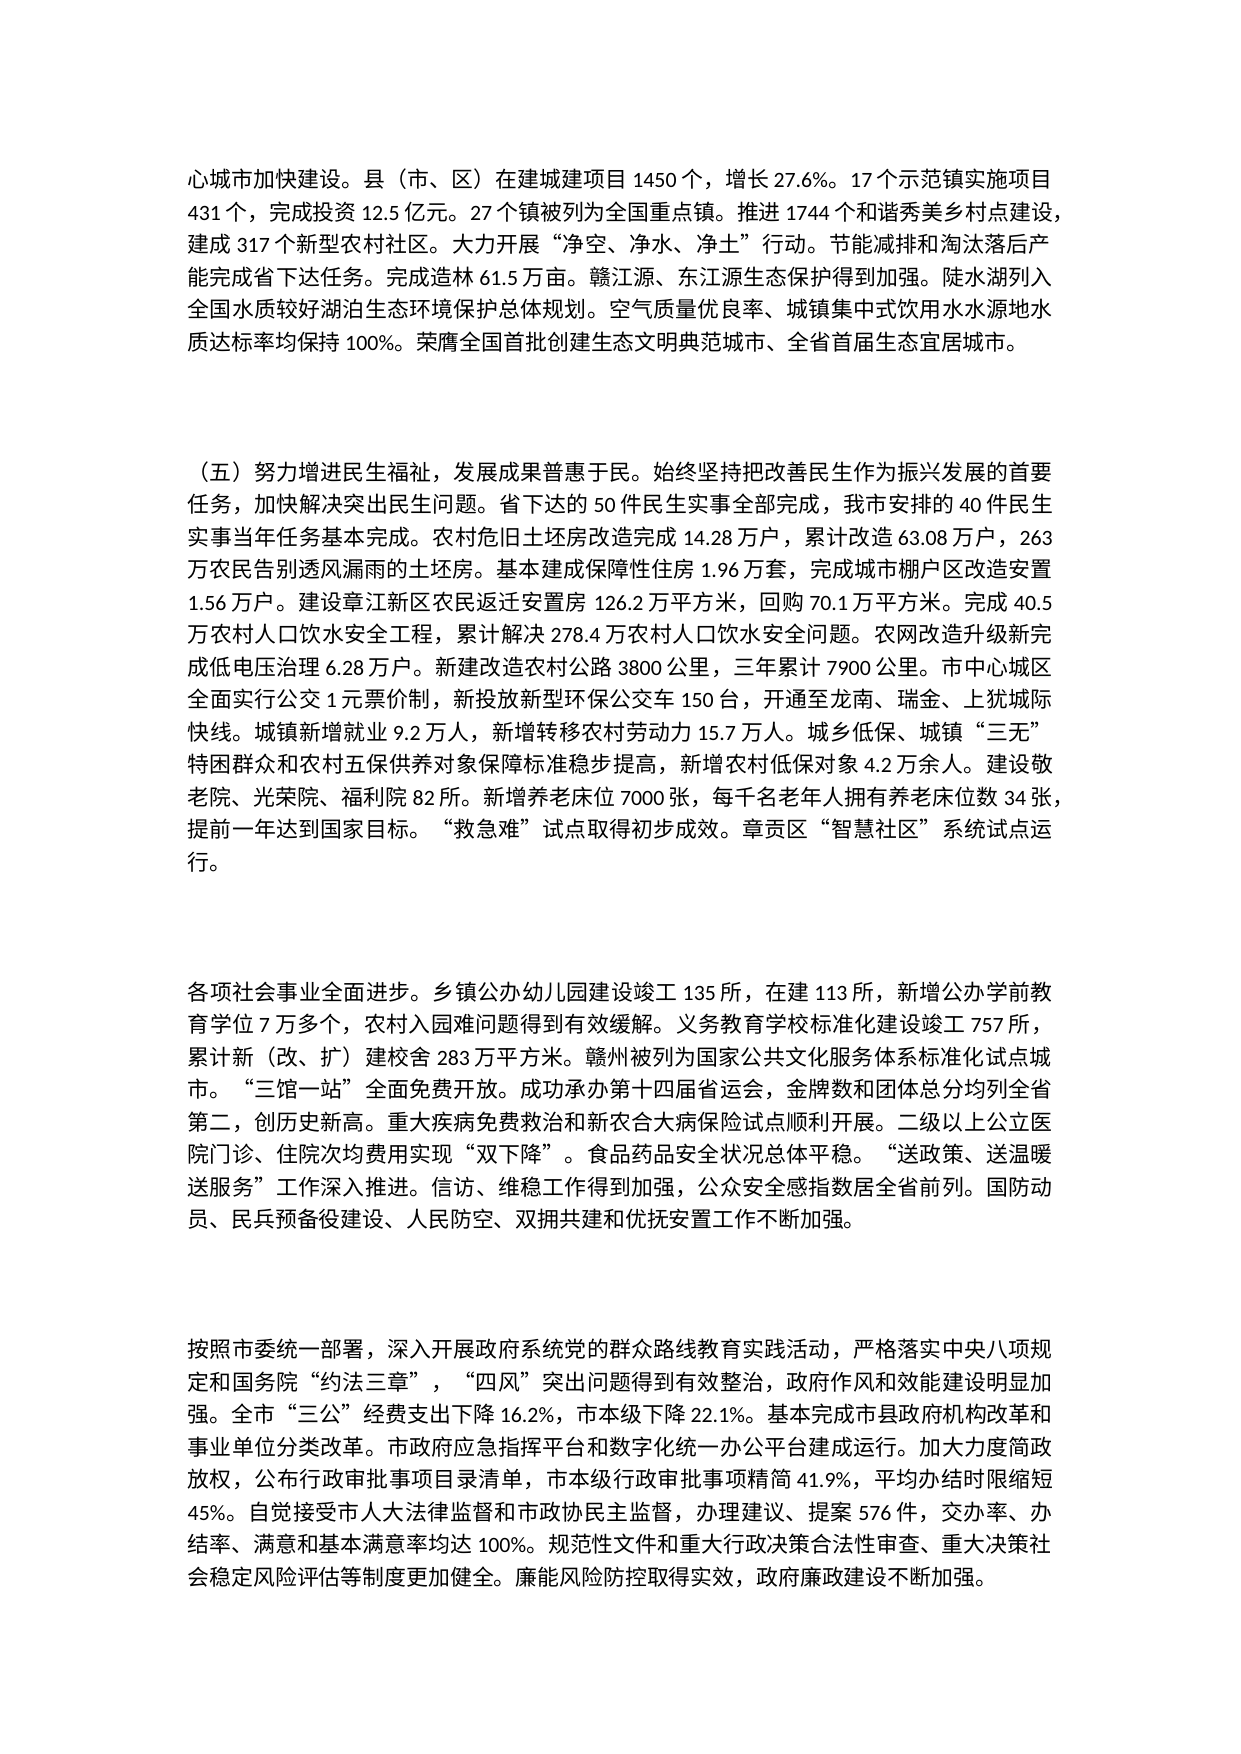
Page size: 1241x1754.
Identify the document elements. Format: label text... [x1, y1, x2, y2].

text 按照市委统一部署，深入开展政府系统党的群众路线教育实践活动，严格落实中央八项规定和国务院“约法三章”，“四风”突出问题得到有效整治，政府作风和效能建设明显加强。全市“三公”经费支出下降16.2%，市本级下降22.1%。基本完成市县政府机构改革和事业单位分类改革。市政府应急指挥平台和数字化统一办公平台建成运行。加大力度简政放权，公布行政审批事项目录清单，市本级行政审批事项精简41.9%，平均办结时限缩短45%。自觉接受市人大法律监督和市政协民主监督，办理建议、提案576件，交办率、办结率、满意和基本满意率均达100%。规范性文件和重大行政决策合法性审查、重大决策社会稳定风险评估等制度更加健全。廉能风险防控取得实效，政府廉政建设不断加强。 [187, 1332, 1053, 1592]
text （五）努力增进民生福祉，发展成果普惠于民。始终坚持把改善民生作为振兴发展的首要任务，加快解决突出民生问题。省下达的50件民生实事全部完成，我市安排的40件民生实事当年任务基本完成。农村危旧土坯房改造完成14.28万户，累计改造63.08万户，263万农民告别透风漏雨的土坯房。基本建成保障性住房1.96万套，完成城市棚户区改造安置1.56万户。建设章江新区农民返迁安置房126.2万平方米，回购70.1万平方米。完成40.5万农村人口饮水安全工程，累计解决278.4万农村人口饮水安全问题。农网改造升级新完成低电压治理6.28万户。新建改造农村公路3800公里，三年累计7900公里。市中心城区全面实行公交1元票价制，新投放新型环保公交车150台，开通至龙南、瑞金、上犹城际快线。城镇新增就业9.2万人，新增转移农村劳动力15.7万人。城乡低保、城镇“三无”特困群众和农村五保供养对象保障标准稳步提高，新增农村低保对象4.2万余人。建设敬老院、光荣院、福利院82所。新增养老床位7000张，每千名老年人拥有养老床位数34张，提前一年达到国家目标。“救急难”试点取得初步成效。章贡区“智慧社区”系统试点运行。 [187, 454, 1053, 877]
text 各项社会事业全面进步。乡镇公办幼儿园建设竣工135所，在建113所，新增公办学前教育学位7万多个，农村入园难问题得到有效缓解。义务教育学校标准化建设竣工757所，累计新（改、扩）建校舍283万平方米。赣州被列为国家公共文化服务体系标准化试点城市。“三馆一站”全面免费开放。成功承办第十四届省运会，金牌数和团体总分均列全省第二，创历史新高。重大疾病免费救治和新农合大病保险试点顺利开展。二级以上公立医院门诊、住院次均费用实现“双下降”。食品药品安全状况总体平稳。“送政策、送温暖、送服务”工作深入推进。信访、维稳工作得到加强，公众安全感指数居全省前列。国防动员、民兵预备役建设、人民防空、双拥共建和优抚安置工作不断加强。 [187, 974, 1053, 1234]
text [187, 162, 1053, 357]
